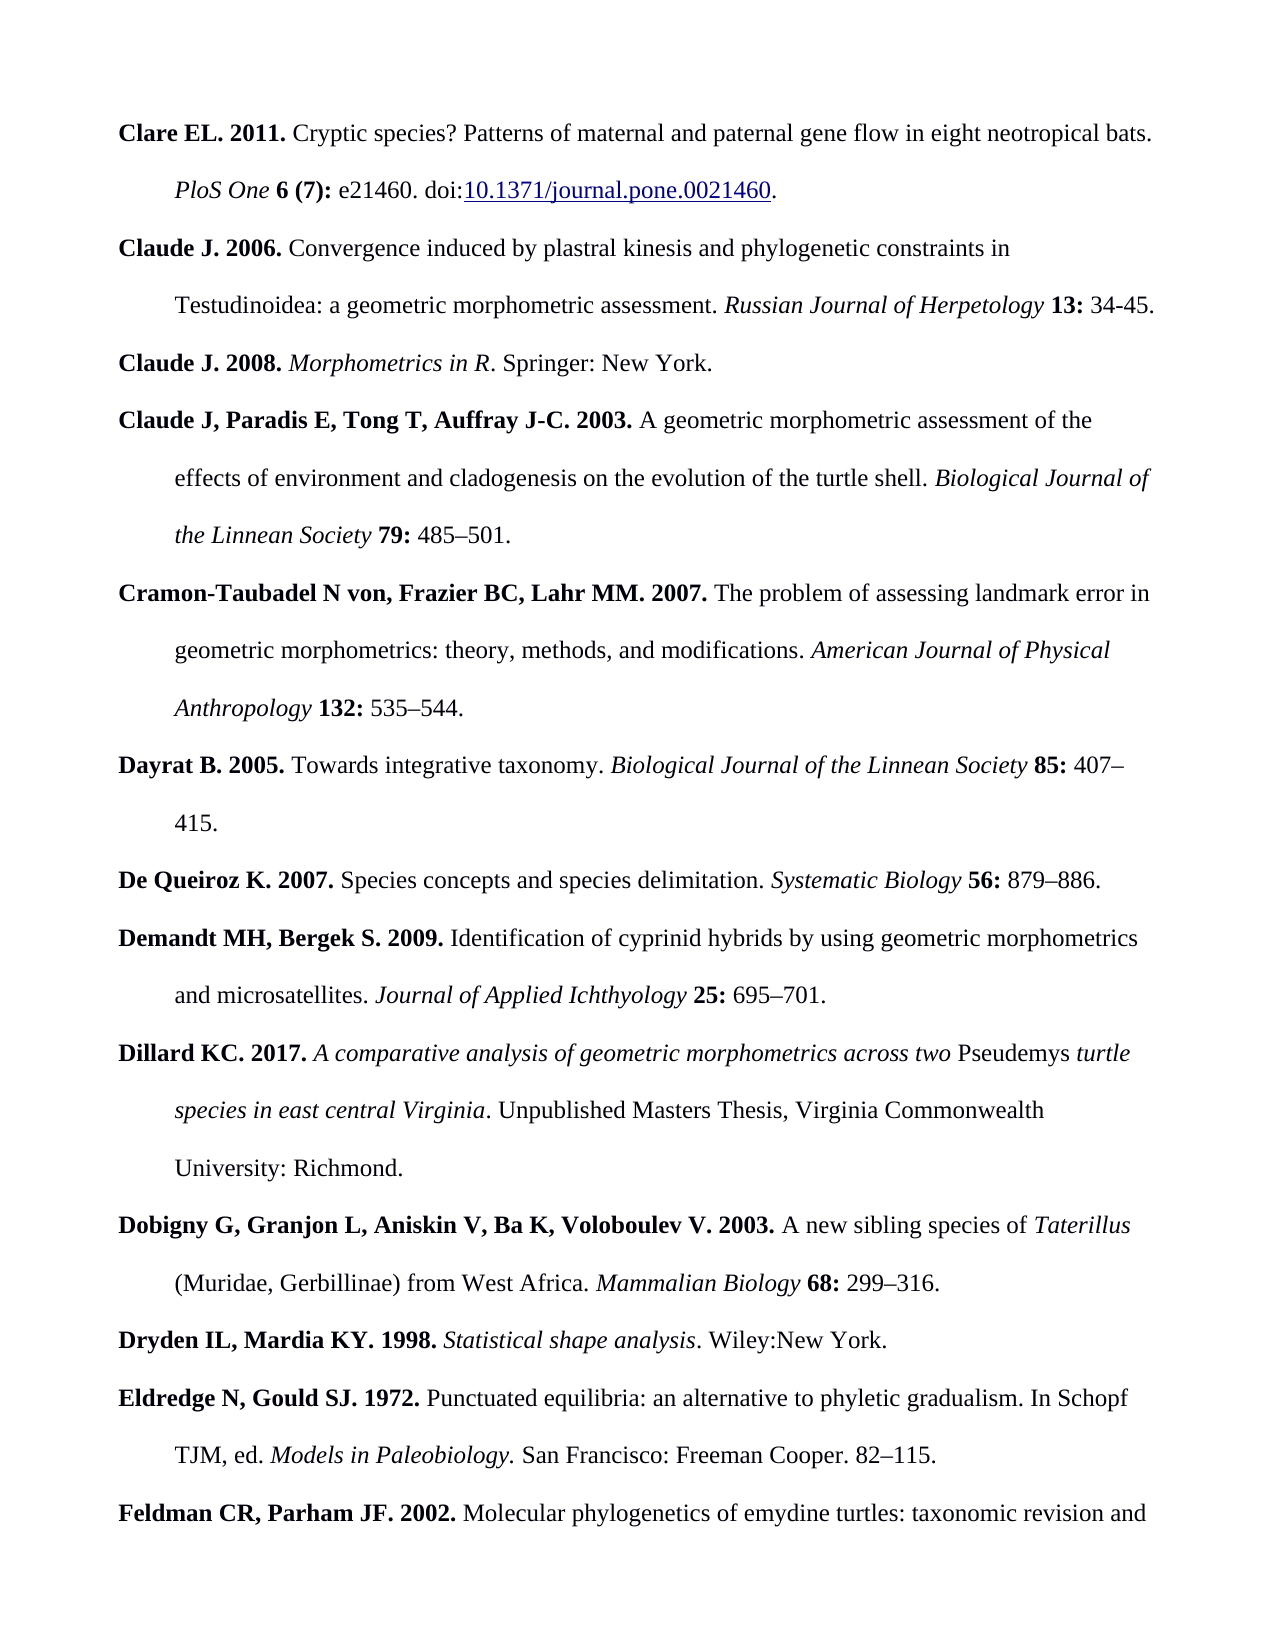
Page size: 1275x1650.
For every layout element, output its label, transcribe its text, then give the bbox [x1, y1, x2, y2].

text Dryden IL, Mardia KY. 1998. Statistical shape analysis. Wiley:New York. [118, 1326, 1157, 1354]
text Clare EL. 2011. Cryptic species? Patterns of maternal and paternal gene flow in eight neotropical bats. PloS One 6 (7): e21460. doi:10.1371/journal.pone.0021460. [118, 118, 1157, 204]
text De Queiroz K. 2007. Species concepts and species delimitation. Systematic Biology 56: 879–886. [118, 866, 1157, 894]
text Claude J. 2008. Morphometrics in R. Springer: New York. [118, 348, 1157, 377]
text Claude J, Paradis E, Tong T, Auffray J-C. 2003. A geometric morphometric assessment of the effects of environment and cladogenesis on the evolution of the turtle shell. Biological Journal of the Linnean Society 79: 485–501. [118, 406, 1157, 549]
text Dillard KC. 2017. A comparative analysis of geometric morphometrics across two Pseudemys turtle species in east central Virginia. Unpublished Masters Thesis, Virginia Commonwealth University: Richmond. [118, 1038, 1157, 1182]
text Eldredge N, Gould SJ. 1972. Punctuated equilibria: an alternative to phyletic gradualism. In Schopf TJM, ed. Models in Paleobiology. San Francisco: Freeman Cooper. 82–115. [118, 1383, 1157, 1469]
text Cramon-Taubadel N von, Frazier BC, Lahr MM. 2007. The problem of assessing landmark error in geometric morphometrics: theory, methods, and modifications. American Journal of Physical Anthropology 132: 535–544. [118, 578, 1157, 722]
text Demandt MH, Bergek S. 2009. Identification of cyprinid hybrids by using geometric morphometrics and microsatellites. Journal of Applied Ichthyology 25: 695–701. [118, 923, 1157, 1009]
text Dobigny G, Granjon L, Aniskin V, Ba K, Voloboulev V. 2003. A new sibling species of Taterillus (Muridae, Gerbillinae) from West Africa. Mammalian Biology 68: 299–316. [118, 1211, 1157, 1297]
text Claude J. 2006. Convergence induced by plastral kinesis and phylogenetic constraints in Testudinoidea: a geometric morphometric assessment. Russian Journal of Herpetology 13: 34-45. [118, 233, 1157, 319]
text Dayrat B. 2005. Towards integrative taxonomy. Biological Journal of the Linnean Society 85: 407–415. [118, 751, 1157, 837]
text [118, 1498, 1157, 1527]
